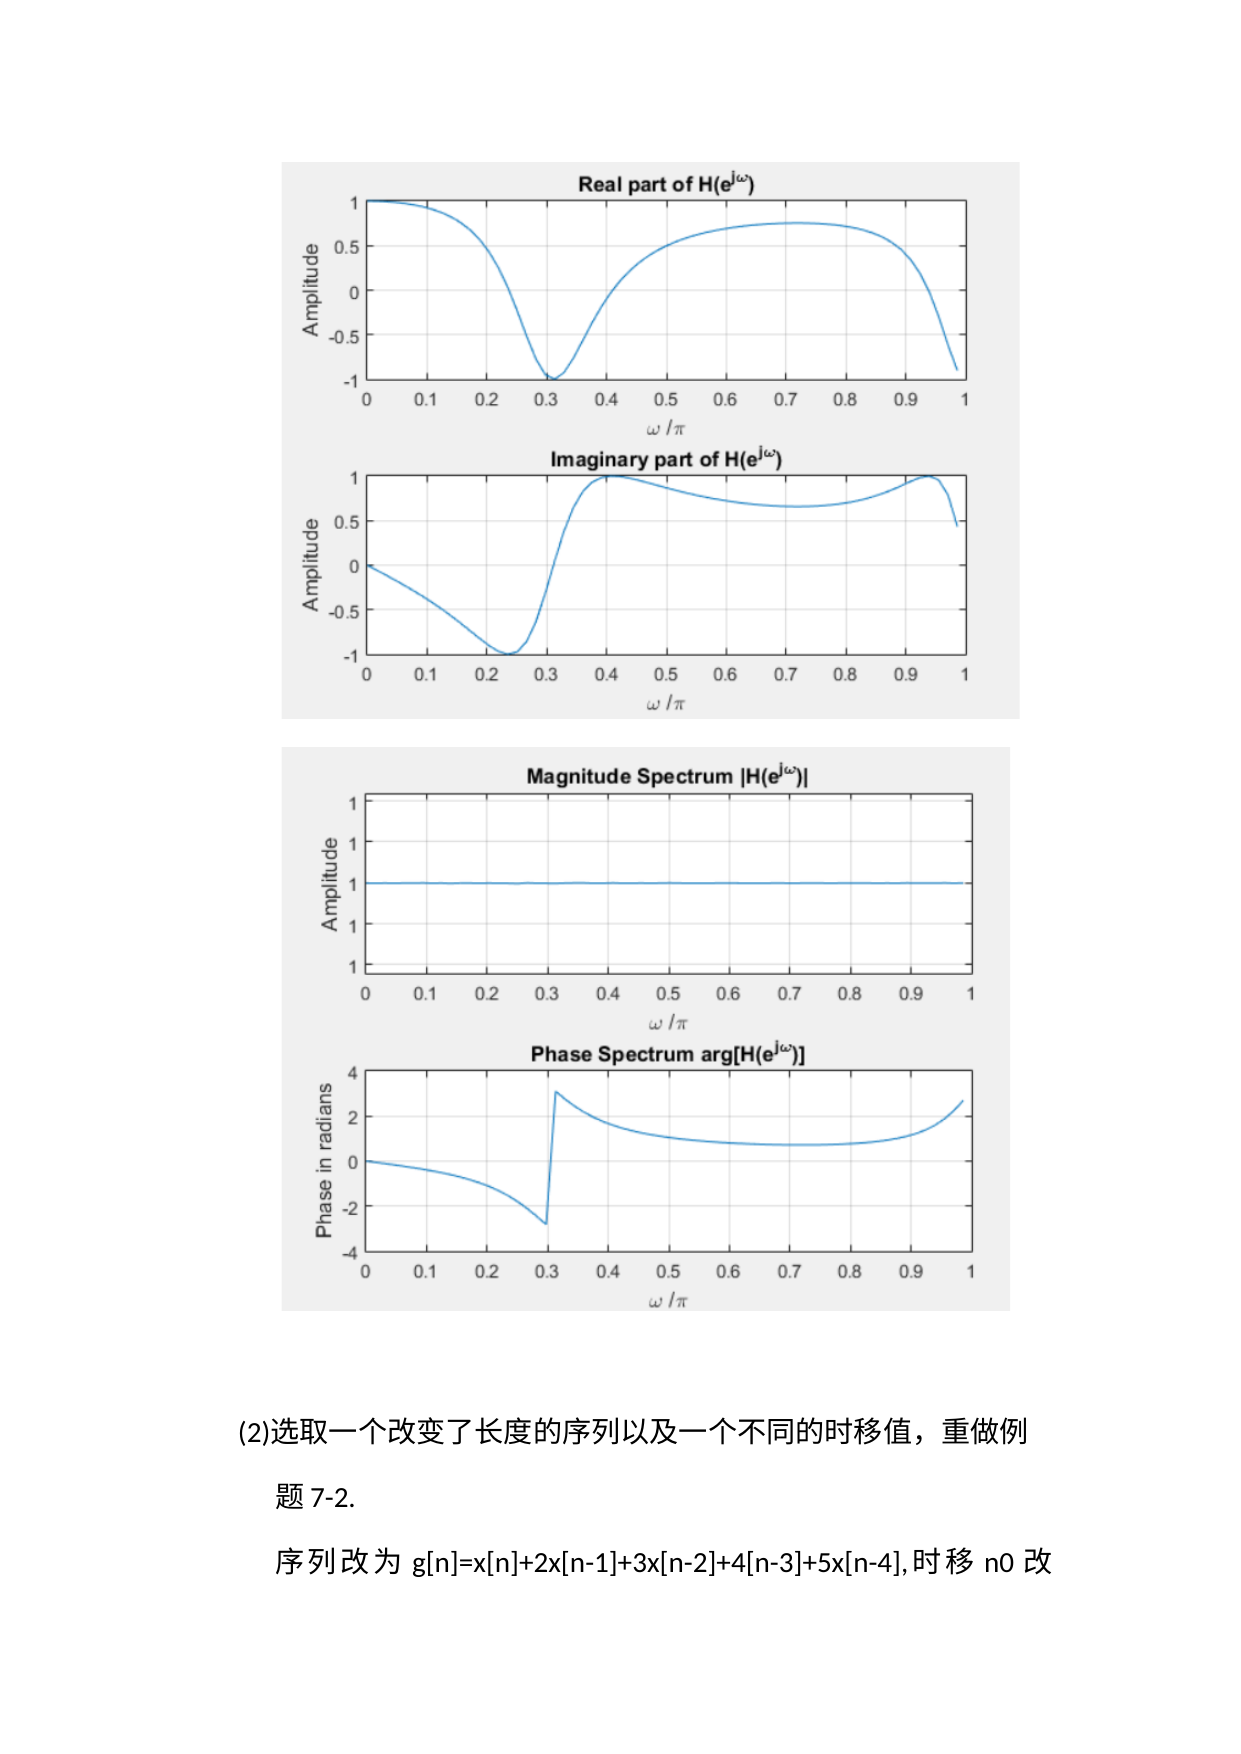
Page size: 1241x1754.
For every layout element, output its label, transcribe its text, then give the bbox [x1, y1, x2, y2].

text (2)选取一个改变了长度的序列以及一个不同的时移值，重做例 [187, 1397, 1053, 1462]
picture [281, 162, 1020, 719]
picture [281, 747, 1011, 1311]
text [217, 1527, 1053, 1592]
text 题7-2. [217, 1462, 1053, 1527]
